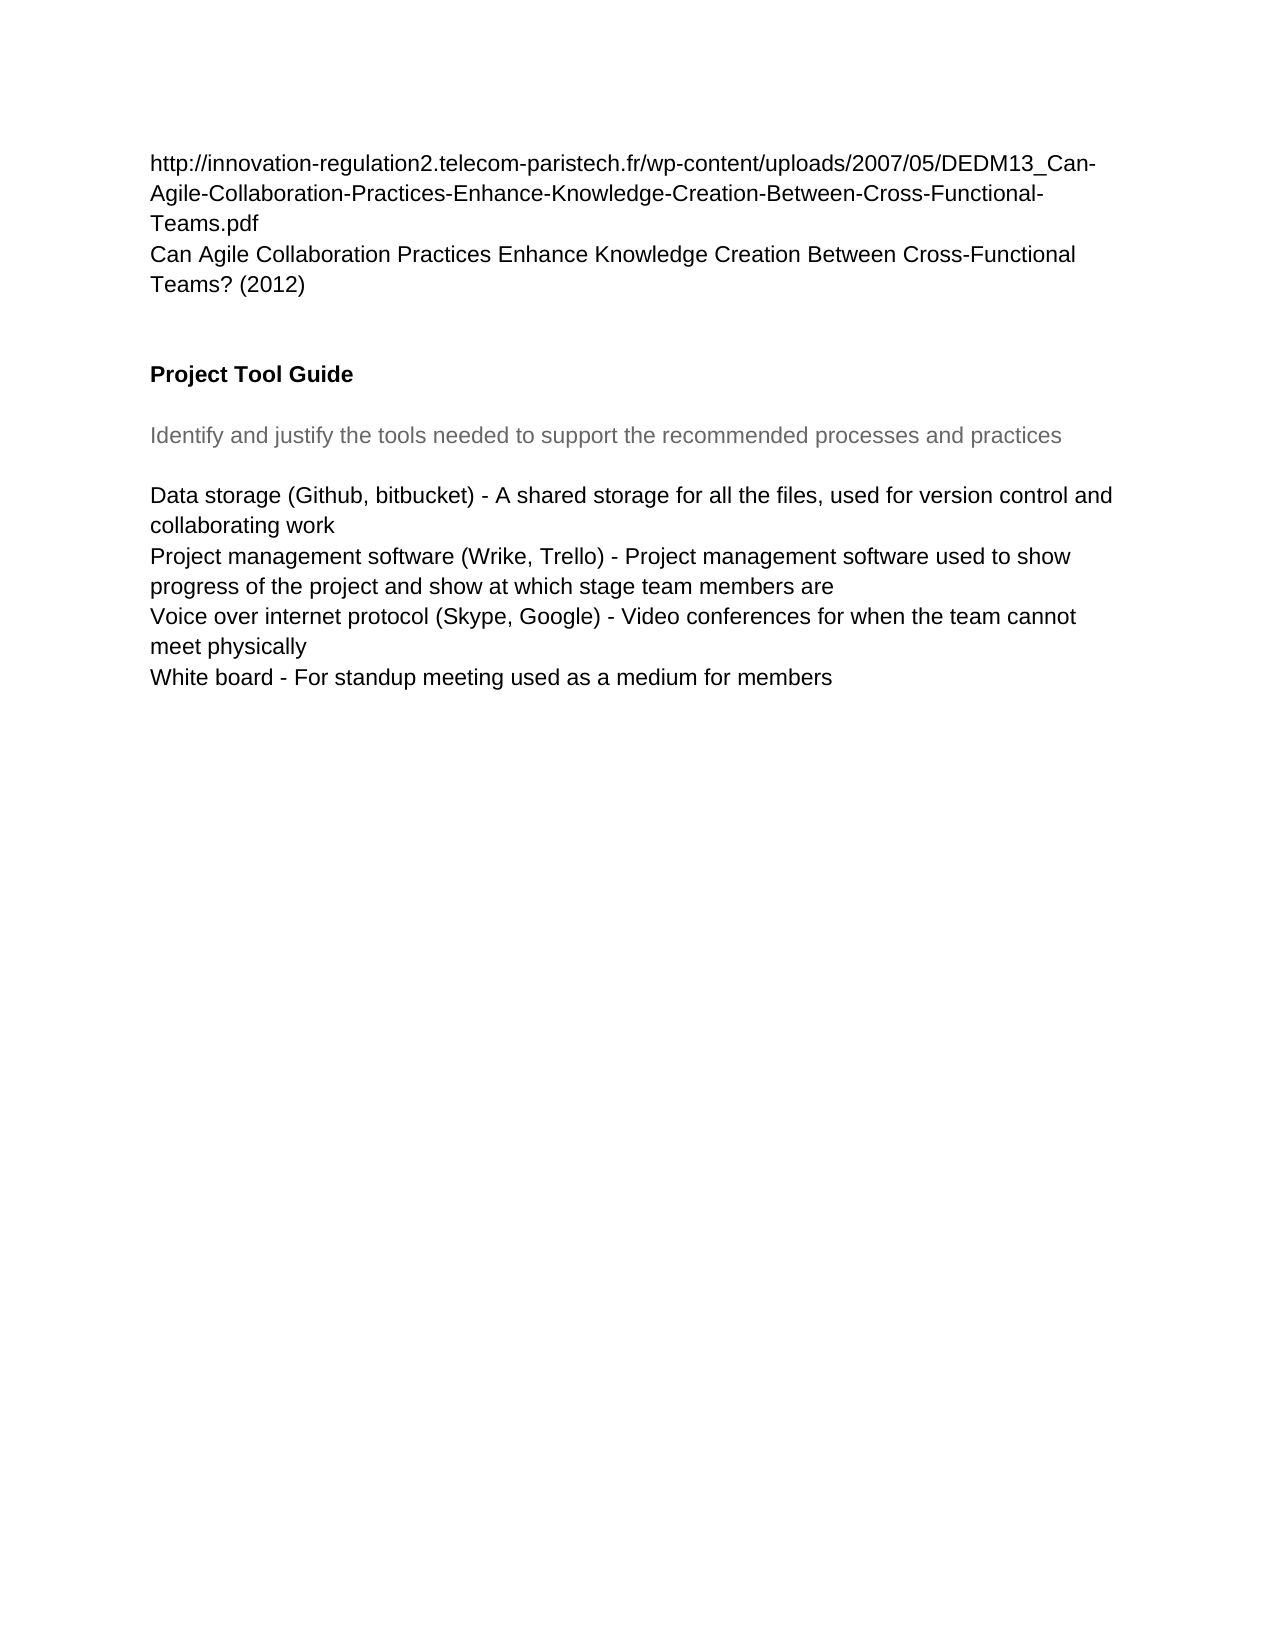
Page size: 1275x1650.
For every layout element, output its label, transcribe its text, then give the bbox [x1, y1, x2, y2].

text Data storage (Github, bitbucket) - A shared storage for all the files, used for version control and collaborating work [150, 482, 1125, 539]
text Project management software (Wrike, Trello) - Project management software used to show progress of the project and show at which stage team members are [150, 543, 1125, 599]
text http://innovation-regulation2.telecom-paristech.fr/wp-content/uploads/2007/05/DEDM13_Can-Agile-Collaboration-Practices-Enhance-Knowledge-Creation-Between-Cross-Functional-Teams.pdf [150, 150, 1125, 237]
text Identify and justify the tools needed to support the recommended processes and practices [150, 422, 1125, 448]
text Project Tool Guide [150, 361, 1125, 388]
text White board - For standup meeting used as a medium for members [150, 663, 1125, 690]
text Can Agile Collaboration Practices Enhance Knowledge Creation Between Cross-Functional Teams? (2012) [150, 241, 1125, 297]
text Voice over internet protocol (Skype, Google) - Video conferences for when the team cannot meet physically [150, 603, 1125, 660]
